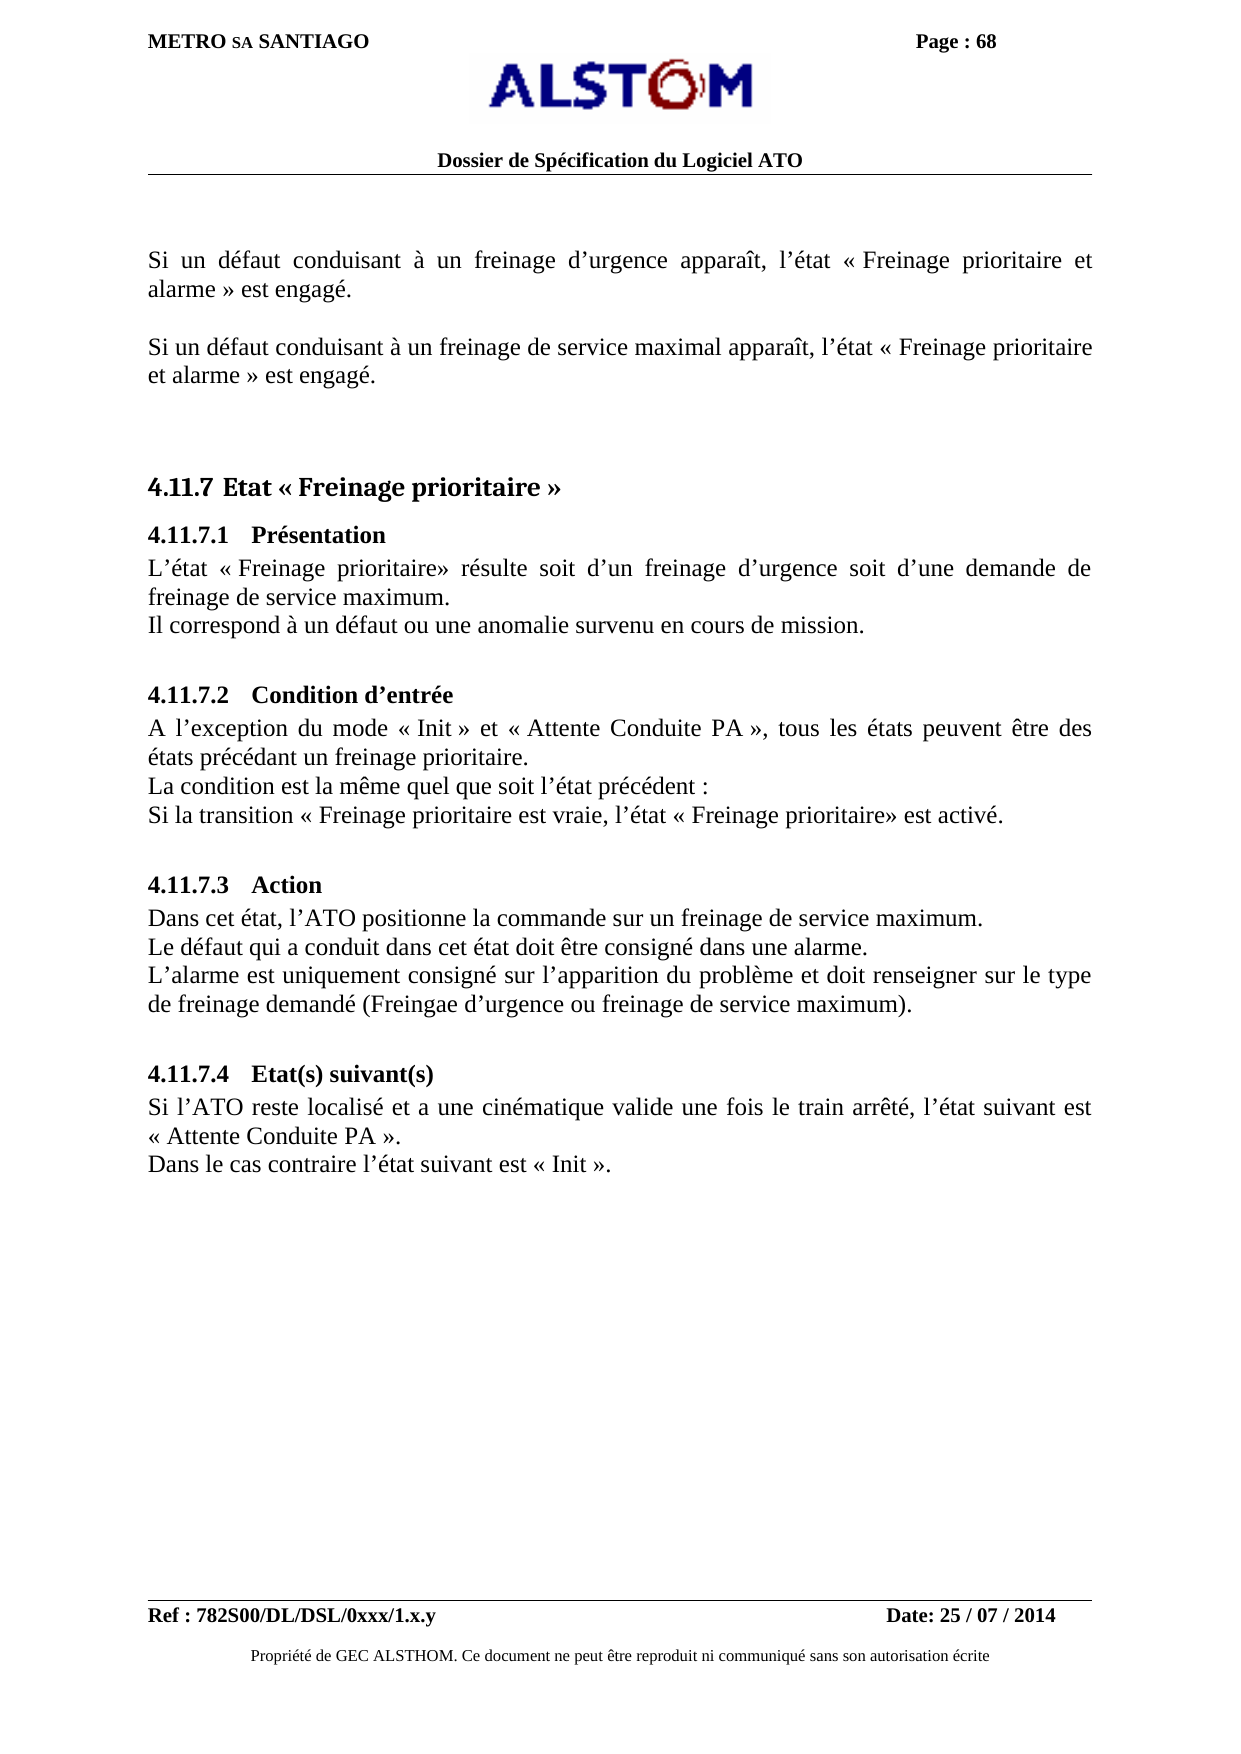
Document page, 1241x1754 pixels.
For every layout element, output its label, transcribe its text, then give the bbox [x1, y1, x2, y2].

text Si la transition « Freinage prioritaire est vraie, l’état « Freinage prioritaire» est activé. [148, 800, 1092, 828]
text L’alarme est uniquement consigné sur l’apparition du problème et doit renseigner sur le type de freinage demandé (Freingae d’urgence ou freinage de service maximum). [148, 960, 1092, 1018]
text La condition est la même quel que soit l’état précédent : [148, 771, 1092, 800]
picture [469, 53, 771, 124]
text Dans cet état, l’ATO positionne la commande sur un freinage de service maximum. [148, 903, 1092, 932]
text Si l’ATO reste localisé et a une cinématique valide une fois le train arrêté, l’état suivant est « Attente Conduite PA ». [148, 1092, 1092, 1149]
text L’état « Freinage prioritaire» résulte soit d’un freinage d’urgence soit d’une demande de freinage de service maximum. [148, 553, 1092, 611]
text Il correspond à un défaut ou une anomalie survenu en cours de mission. [148, 611, 1092, 639]
text Le défaut qui a conduit dans cet état doit être consigné dans une alarme. [148, 932, 1092, 960]
text Présentation [148, 520, 1092, 549]
text Condition d’entrée [148, 681, 1092, 709]
text Si un défaut conduisant à un freinage d’urgence apparaît, l’état « Freinage prioritaire et alarme » est engagé. [148, 246, 1092, 303]
text Etat « Freinage prioritaire » [148, 472, 1092, 503]
text Dans le cas contraire l’état suivant est « Init ». [148, 1149, 1092, 1178]
text Etat(s) suivant(s) [148, 1059, 1092, 1088]
text Si un défaut conduisant à un freinage de service maximal apparaît, l’état « Freinage prioritaire et alarme » est engagé. [148, 332, 1092, 389]
text Action [148, 870, 1092, 898]
text A l’exception du mode « Init » et « Attente Conduite PA », tous les états peuvent être des états précédant un freinage prioritaire. [148, 713, 1092, 771]
